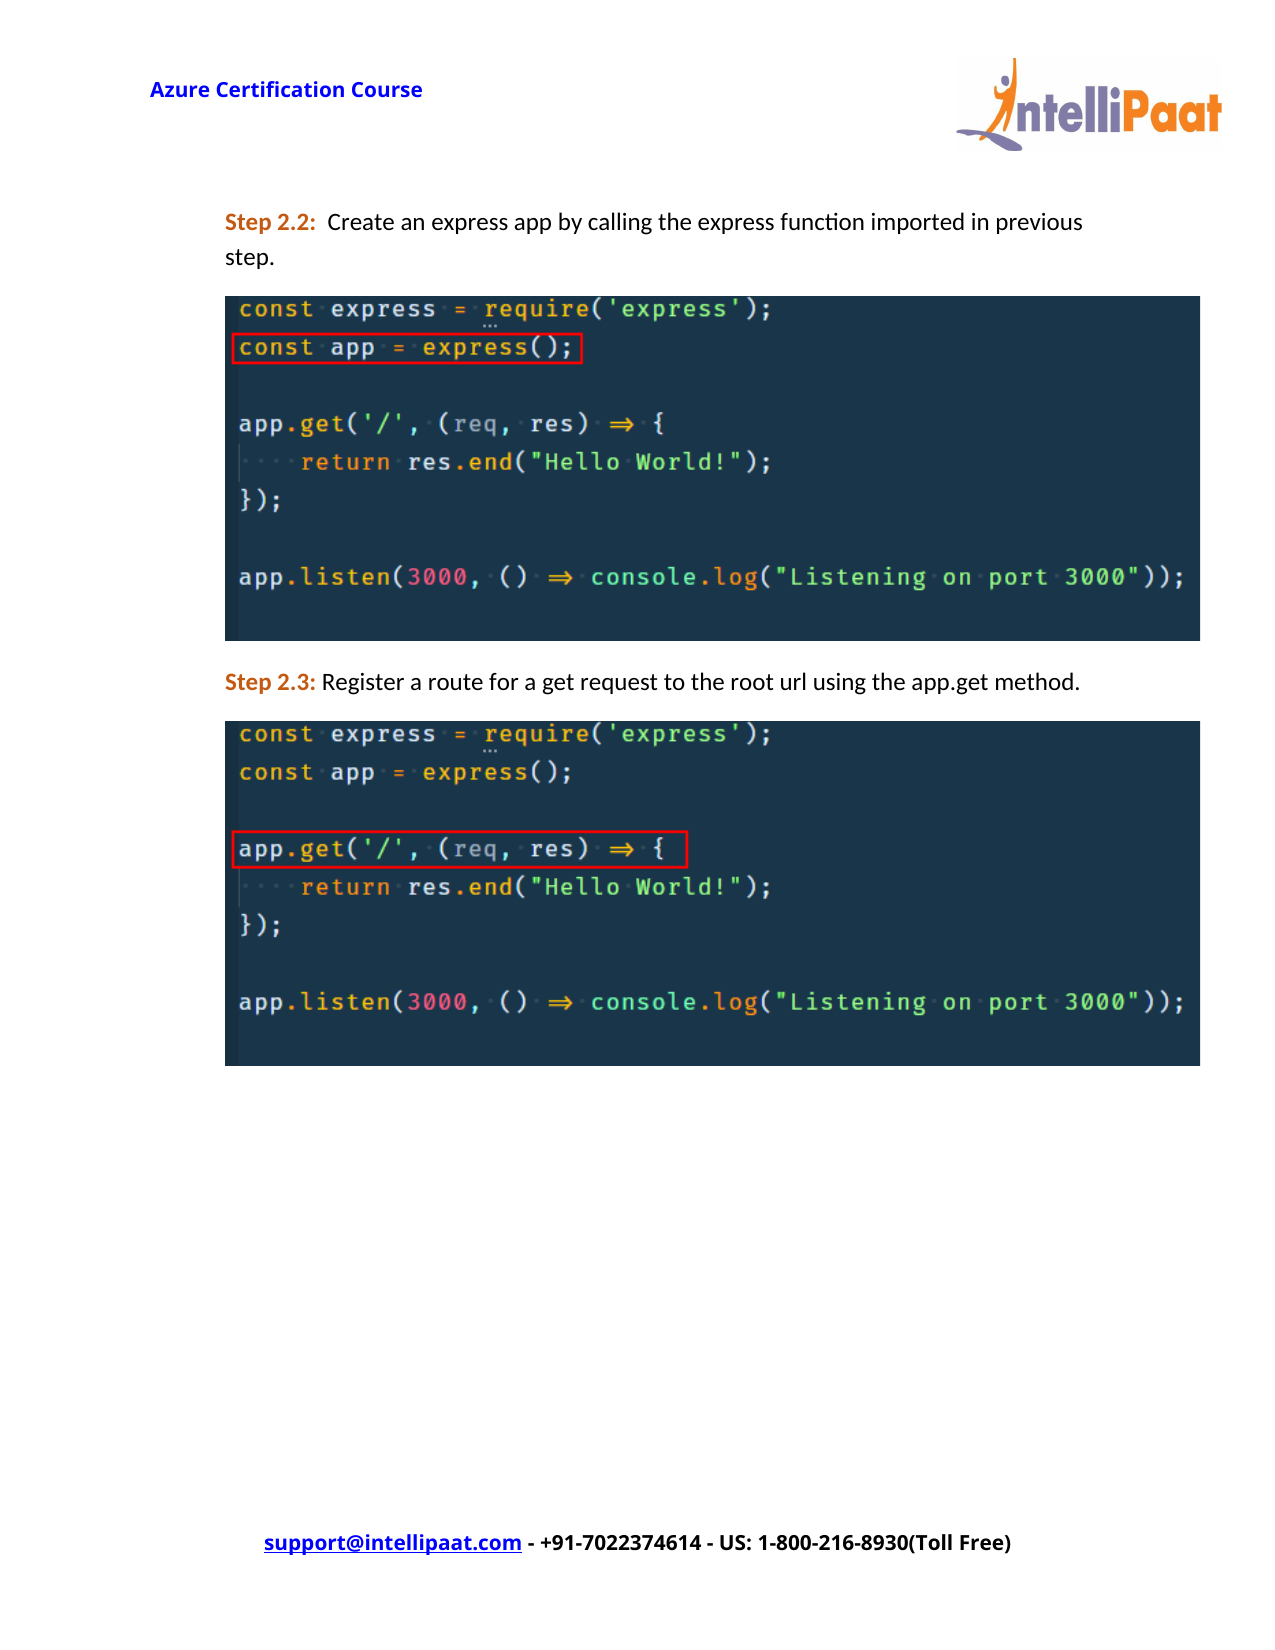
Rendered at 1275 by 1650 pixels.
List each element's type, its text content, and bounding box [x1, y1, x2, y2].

picture [225, 296, 1200, 641]
text Step 2.3: Register a route for a get request to the root url using the app.get method. [225, 666, 1125, 696]
text Step 2.2: Create an express app by calling the express function imported in previous step. [225, 206, 1125, 271]
picture [225, 721, 1200, 1066]
picture [956, 58, 1222, 151]
